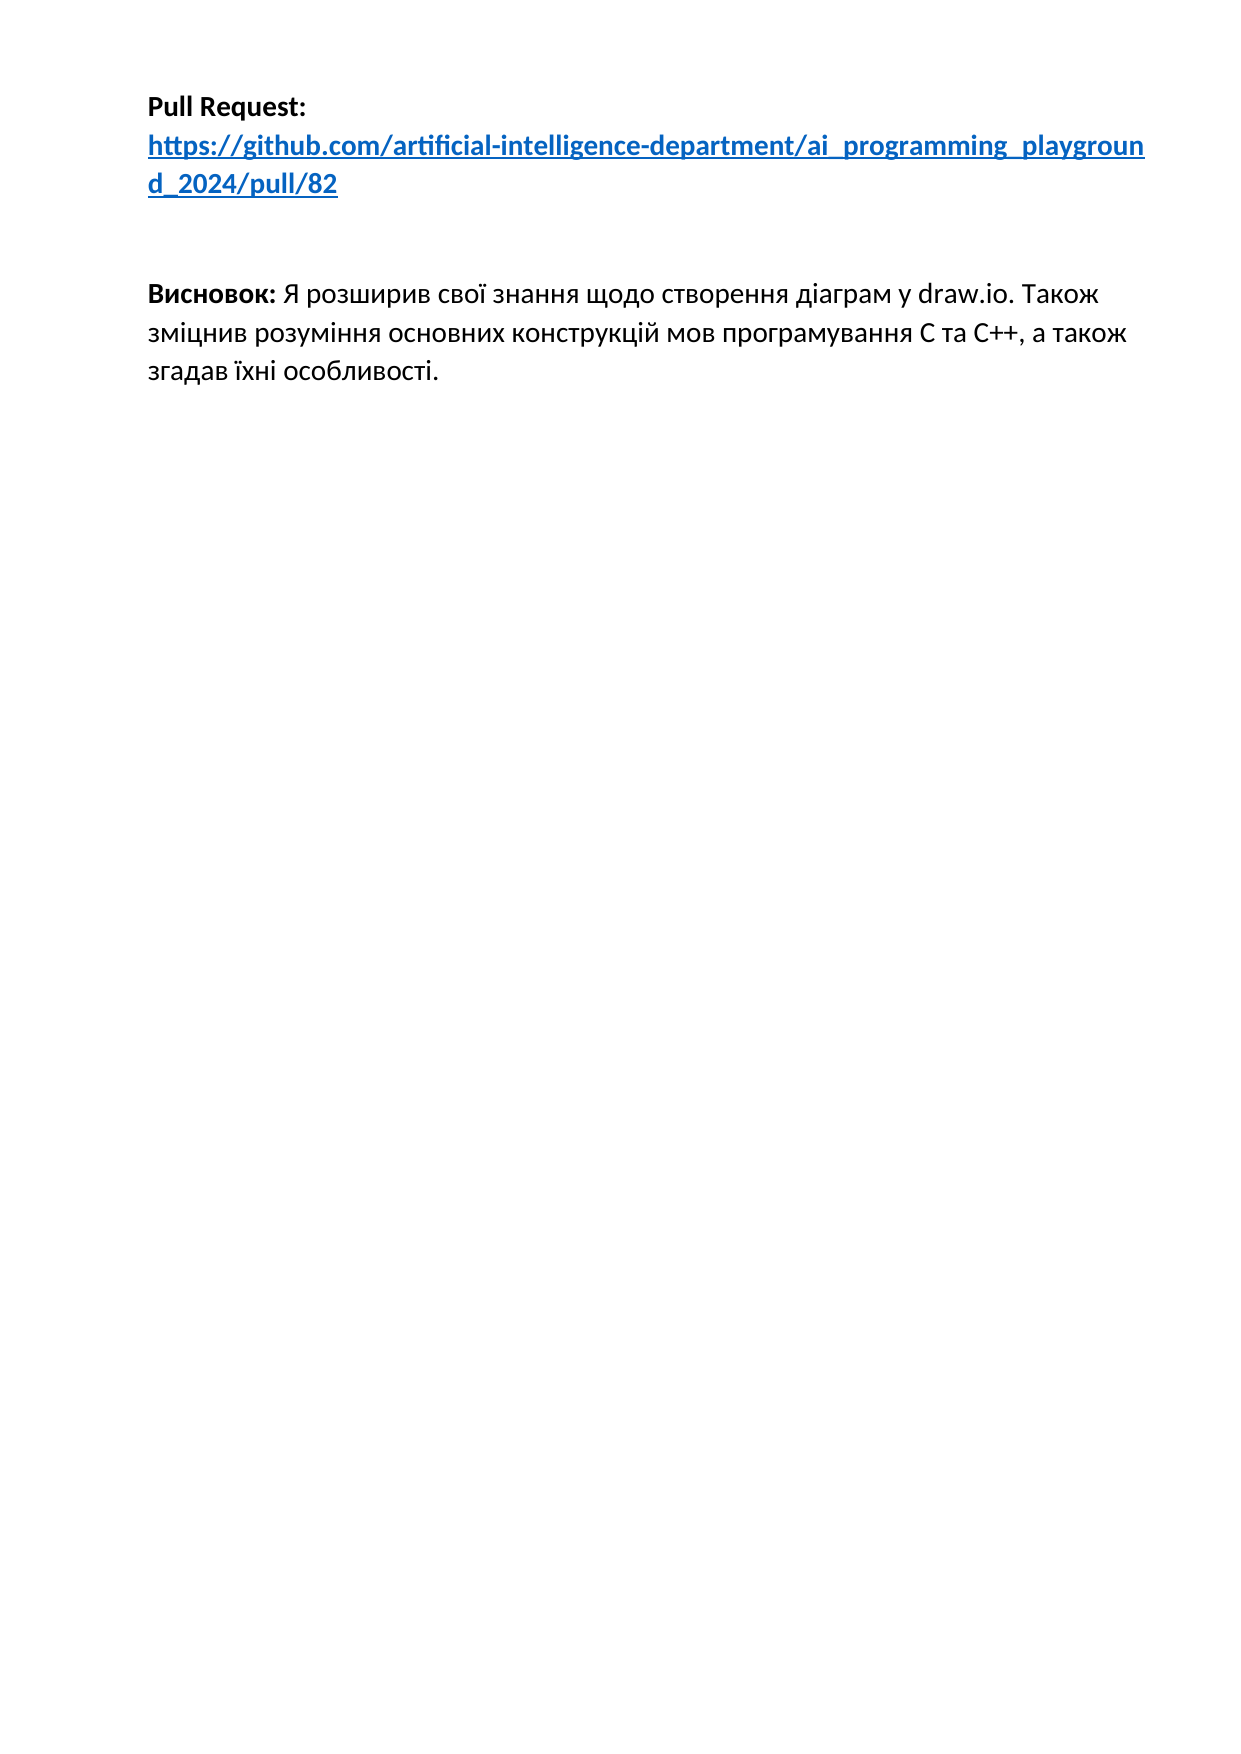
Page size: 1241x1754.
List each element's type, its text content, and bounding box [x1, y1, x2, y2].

text Pull Request: https://github.com/artificial-intelligence-department/ai_programming_playground_2024/pull/82 [148, 88, 1152, 201]
text Висновок: Я розширив свої знання щодо створення діаграм у draw.io. Також зміцнив розуміння основних конструкцій мов програмування С та С++, а також згадав їхні особливості. [148, 276, 1152, 388]
